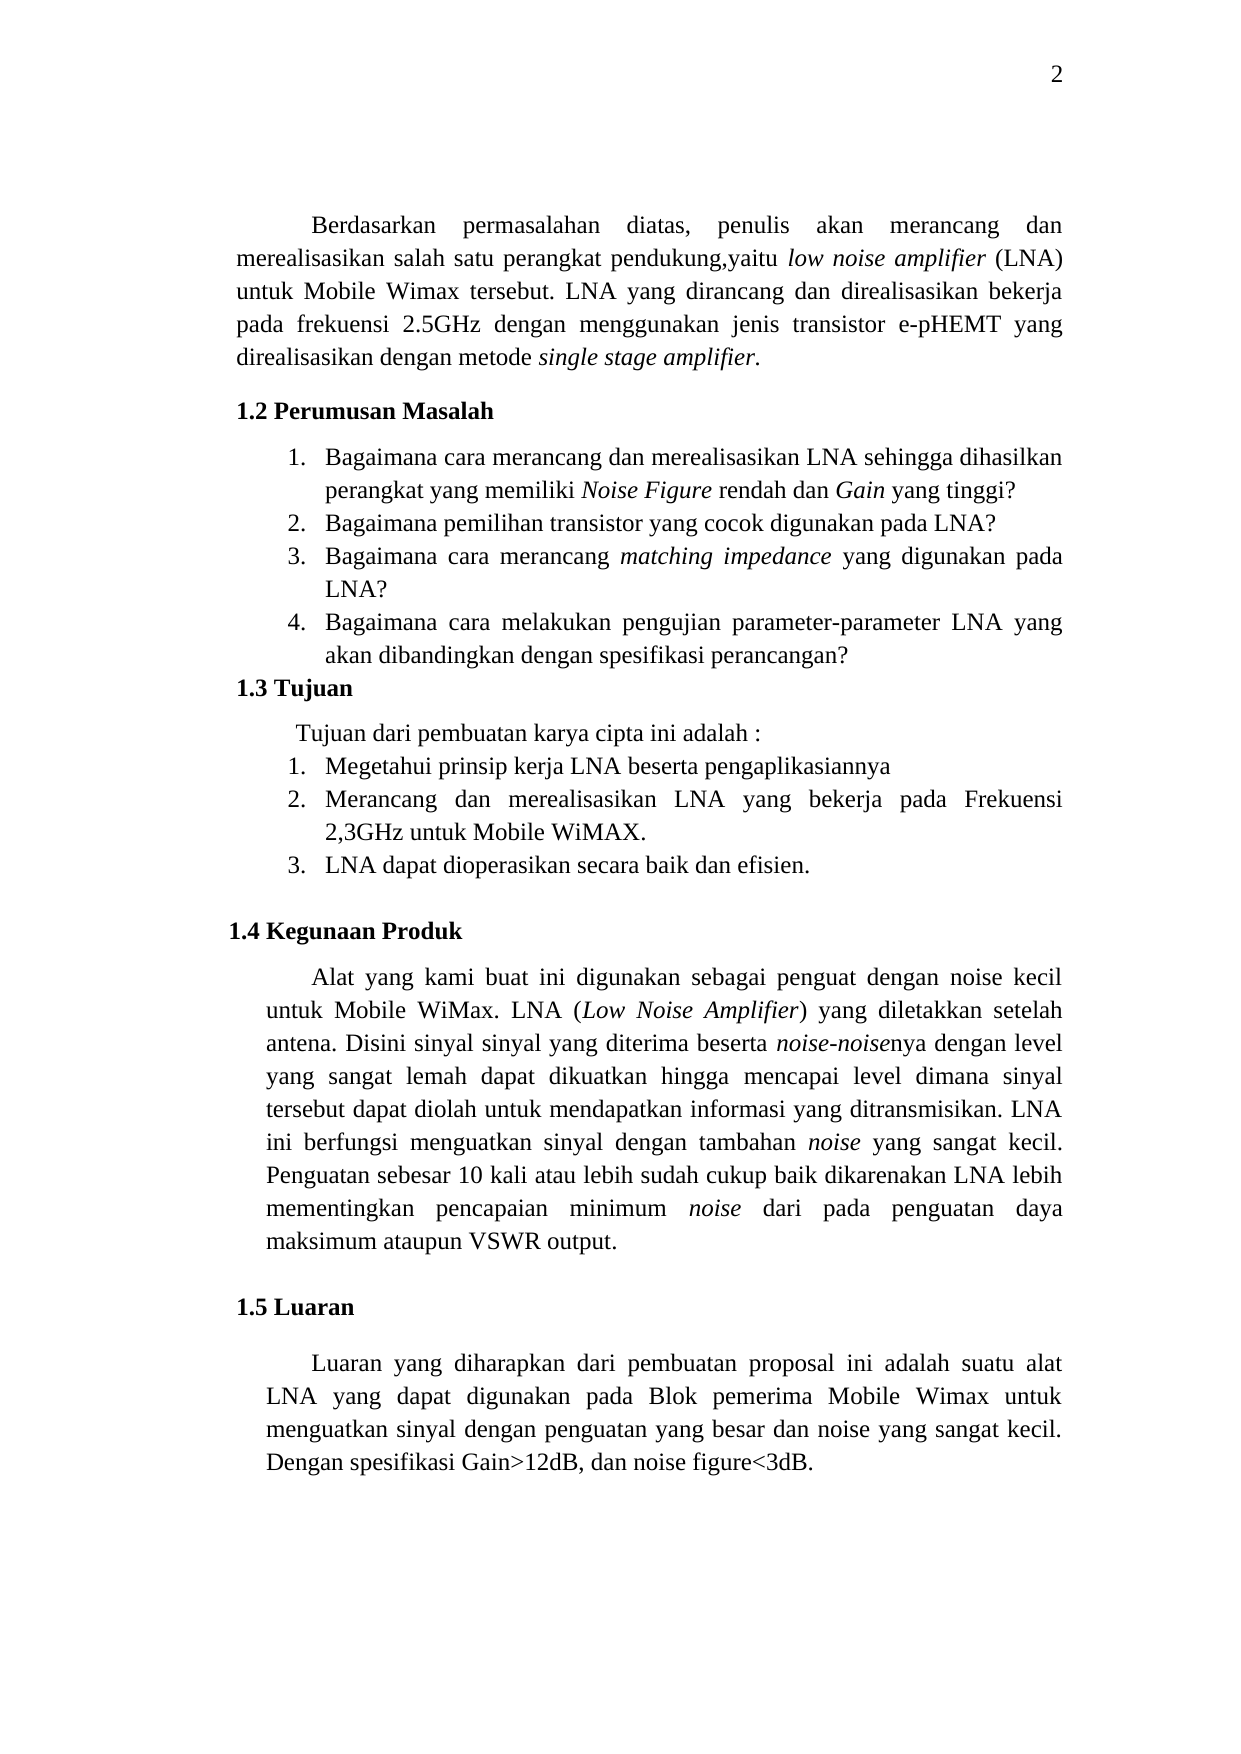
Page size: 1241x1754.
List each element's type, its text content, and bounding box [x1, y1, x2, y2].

subtitle 1.5 Luaran [236, 1292, 1063, 1321]
list Alat yang kami buat ini digunakan sebagai penguat dengan noise kecil untuk Mobile WiMax. LNA (Low Noise Amplifier) yang diletakkan setelah antena. Disini sinyal sinyal yang diterima beserta noise-noisenya dengan level yang sangat lemah dapat dikuatkan hingga mencapai level dimana sinyal tersebut dapat diolah untuk mendapatkan informasi yang ditransmisikan. LNA ini berfungsi menguatkan sinyal dengan tambahan noise yang sangat kecil. Penguatan sebesar 10 kali atau lebih sudah cukup baik dikarenakan LNA lebih mementingkan pencapaian minimum noise dari pada penguatan daya maksimum ataupun VSWR output. [266, 962, 1063, 1255]
subtitle 1.3 Tujuan [236, 673, 1063, 702]
text Tujuan dari pembuatan karya cipta ini adalah : [295, 718, 1063, 747]
subtitle Kegunaan Produk [228, 916, 1063, 945]
text Berdasarkan permasalahan diatas, penulis akan merancang dan merealisasikan salah satu perangkat pendukung,yaitu low noise amplifier (LNA) untuk Mobile Wimax tersebut. LNA yang dirancang dan direalisasikan bekerja pada frekuensi 2.5GHz dengan menggunakan jenis transistor e-pHEMT yang direalisasikan dengan metode single stage amplifier. [236, 210, 1063, 371]
list Merancang dan merealisasikan LNA yang bekerja pada Frekuensi 2,3GHz untuk Mobile WiMAX. [287, 784, 1063, 846]
list Bagaimana pemilihan transistor yang cocok digunakan pada LNA? [287, 508, 1063, 536]
subtitle Perumusan Masalah [236, 396, 1063, 425]
list LNA dapat dioperasikan secara baik dan efisien. [287, 850, 1063, 879]
list Bagaimana cara merancang dan merealisasikan LNA sehingga dihasilkan perangkat yang memiliki Noise Figure rendah dan Gain yang tinggi? [287, 442, 1063, 503]
text Luaran yang diharapkan dari pembuatan proposal ini adalah suatu alat LNA yang dapat digunakan pada Blok pemerima Mobile Wimax untuk menguatkan sinyal dengan penguatan yang besar dan noise yang sangat kecil. Dengan spesifikasi Gain>12dB, dan noise figure<3dB. [266, 1348, 1063, 1476]
list Bagaimana cara merancang matching impedance yang digunakan pada LNA? [287, 541, 1063, 602]
list Bagaimana cara melakukan pengujian parameter-parameter LNA yang akan dibandingkan dengan spesifikasi perancangan? [287, 607, 1063, 668]
list Megetahui prinsip kerja LNA beserta pengaplikasiannya [287, 751, 1063, 780]
